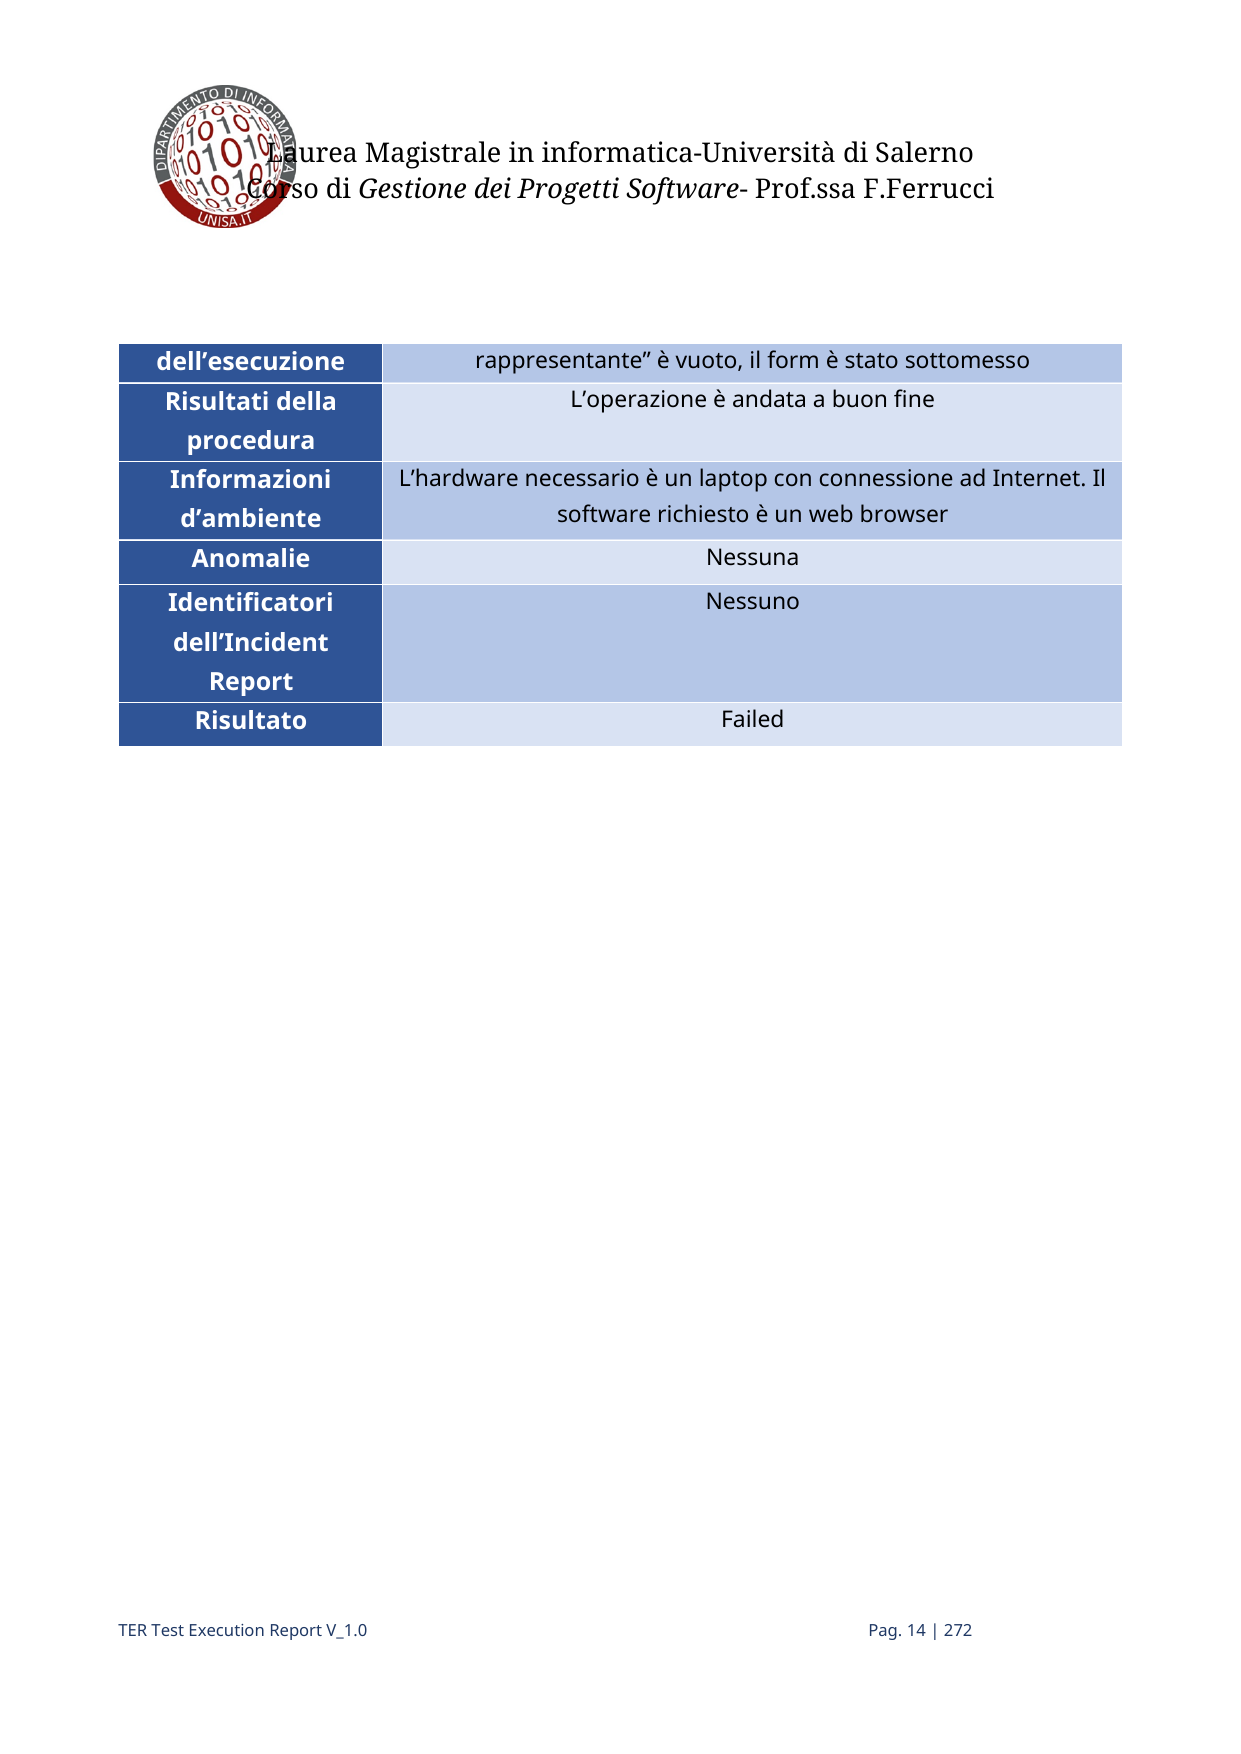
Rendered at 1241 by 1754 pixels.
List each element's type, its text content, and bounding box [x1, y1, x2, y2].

table_cell L’hardware necessario è un laptop con connessione ad Internet. Il software richiesto è un web browser [383, 462, 1122, 539]
table_cell Identificatori dell’Incident Report [119, 585, 382, 702]
table_cell Anomalie [119, 541, 382, 584]
table_cell Descrizione dell’esecuzione [119, 344, 382, 382]
table_cell Informazioni d’ambiente [119, 462, 382, 539]
table_cell Risultato [119, 703, 382, 746]
table_cell Risultati della procedura [119, 384, 382, 461]
table_cell Nessuno [383, 585, 1122, 702]
table_cell Tutti i campi della form sono stati riempiti e “nome rappresentante” è vuoto, il form è stato sottomesso [383, 344, 1122, 382]
table_cell L’operazione è andata a buon fine [383, 384, 1122, 461]
table_cell Nessuna [383, 541, 1122, 584]
picture [153, 85, 297, 228]
table_cell Failed [383, 703, 1122, 746]
